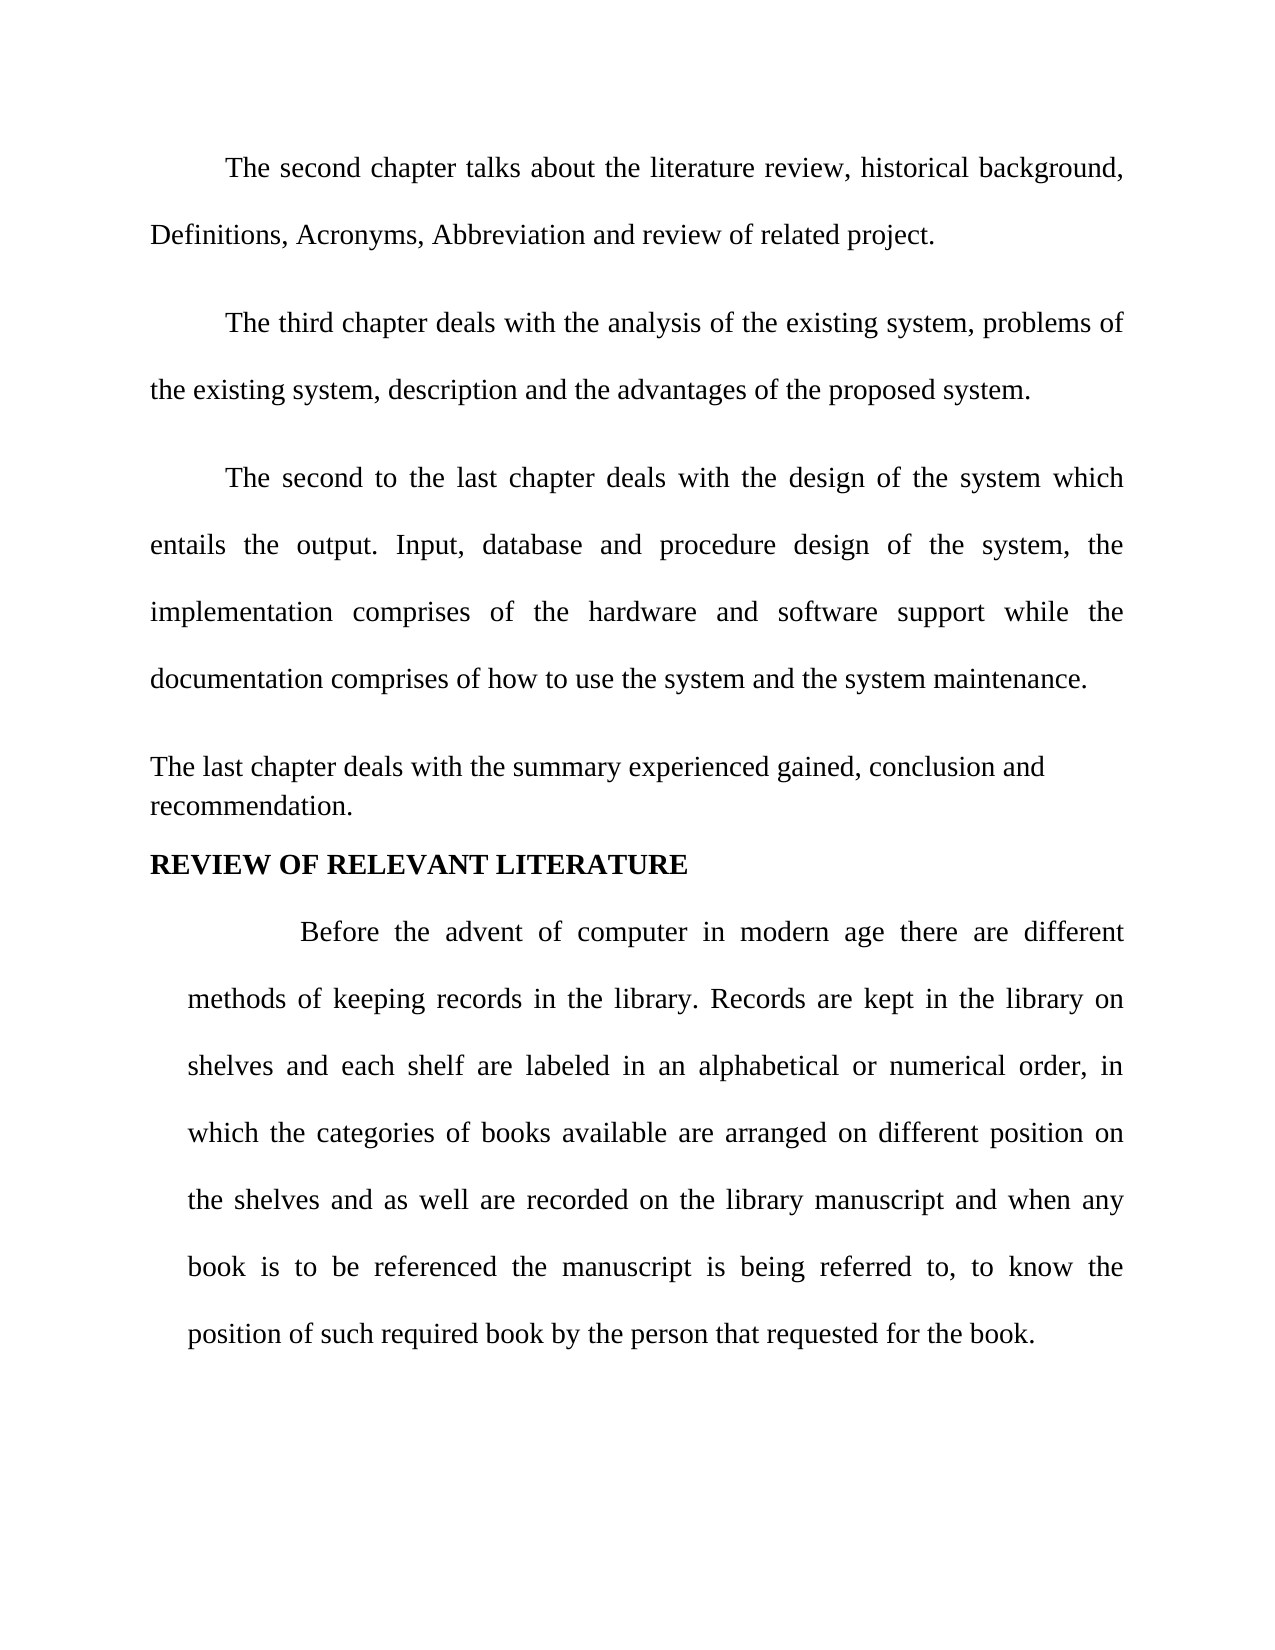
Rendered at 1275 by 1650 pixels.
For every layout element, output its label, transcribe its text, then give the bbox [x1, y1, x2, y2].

text The last chapter deals with the summary experienced gained, conclusion and recommendation. [150, 749, 1125, 821]
text The second to the last chapter deals with the design of the system which entails the output. Input, database and procedure design of the system, the implementation comprises of the hardware and software support while the documentation comprises of how to use the system and the system maintenance. [150, 460, 1125, 695]
text The second chapter talks about the literature review, historical background, Definitions, Acronyms, Abbreviation and review of related project. [150, 150, 1125, 251]
text The third chapter deals with the analysis of the existing system, problems of the existing system, description and the advantages of the proposed system. [150, 305, 1125, 406]
text Before the advent of computer in modern age there are different methods of keeping records in the library. Records are kept in the library on shelves and each shelf are labeled in an alphabetical or numerical order, in which the categories of books available are arranged on different position on the shelves and as well are recorded on the library manuscript and when any book is to be referenced the manuscript is being referred to, to know the position of such required book by the person that requested for the book. [187, 914, 1125, 1350]
text REVIEW OF RELEVANT LITERATURE [150, 847, 1125, 881]
